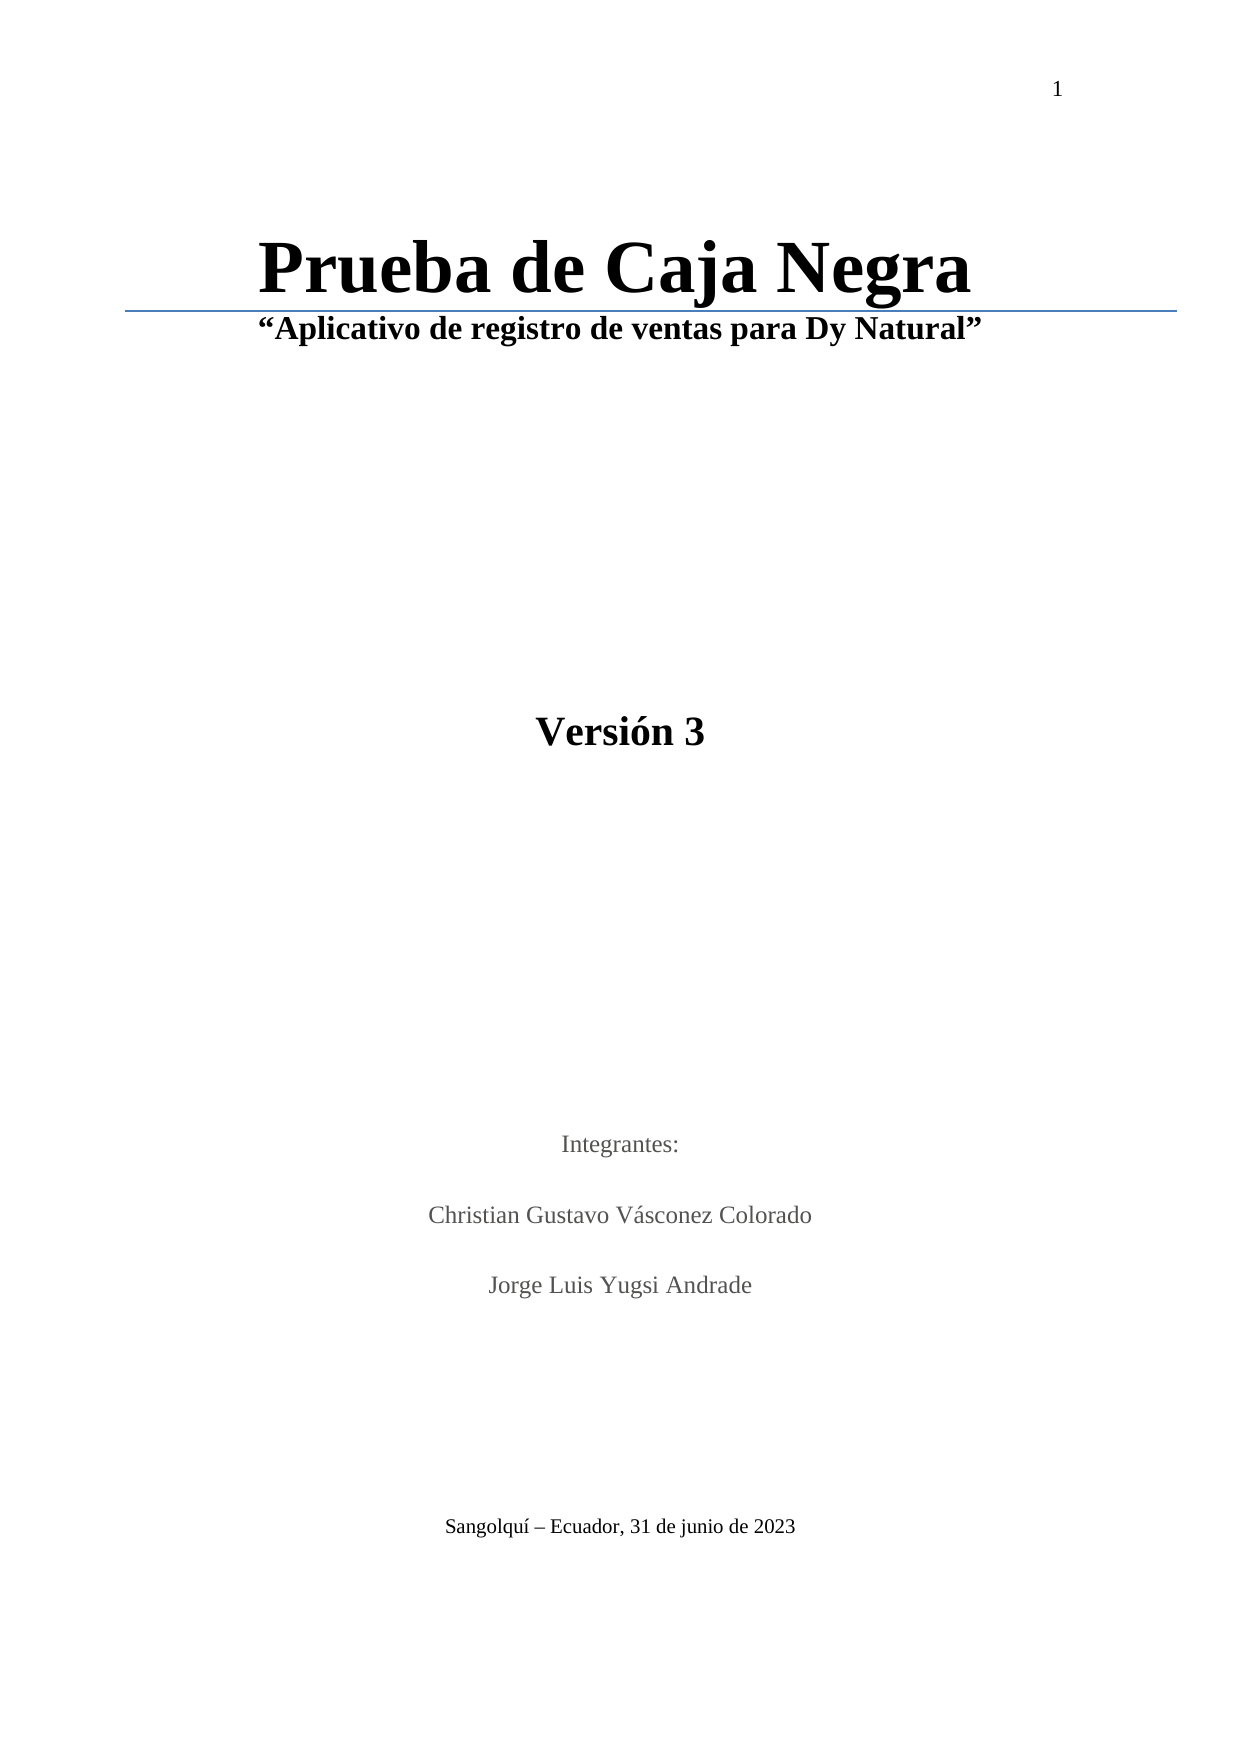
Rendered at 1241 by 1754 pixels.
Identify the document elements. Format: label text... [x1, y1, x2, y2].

text Jorge Luis Yugsi Andrade [400, 1271, 840, 1299]
subtitle Prueba de Caja Negra [167, 222, 1064, 308]
text Sangolquí – Ecuador, 31 de junio de 2023 [167, 1514, 1073, 1538]
text “Aplicativo de registro de ventas para Dy Natural” [167, 308, 1073, 347]
text Integrantes: [400, 1129, 840, 1158]
text Christian Gustavo Vásconez Colorado [400, 1200, 840, 1229]
text Versión 3 [167, 706, 1073, 754]
